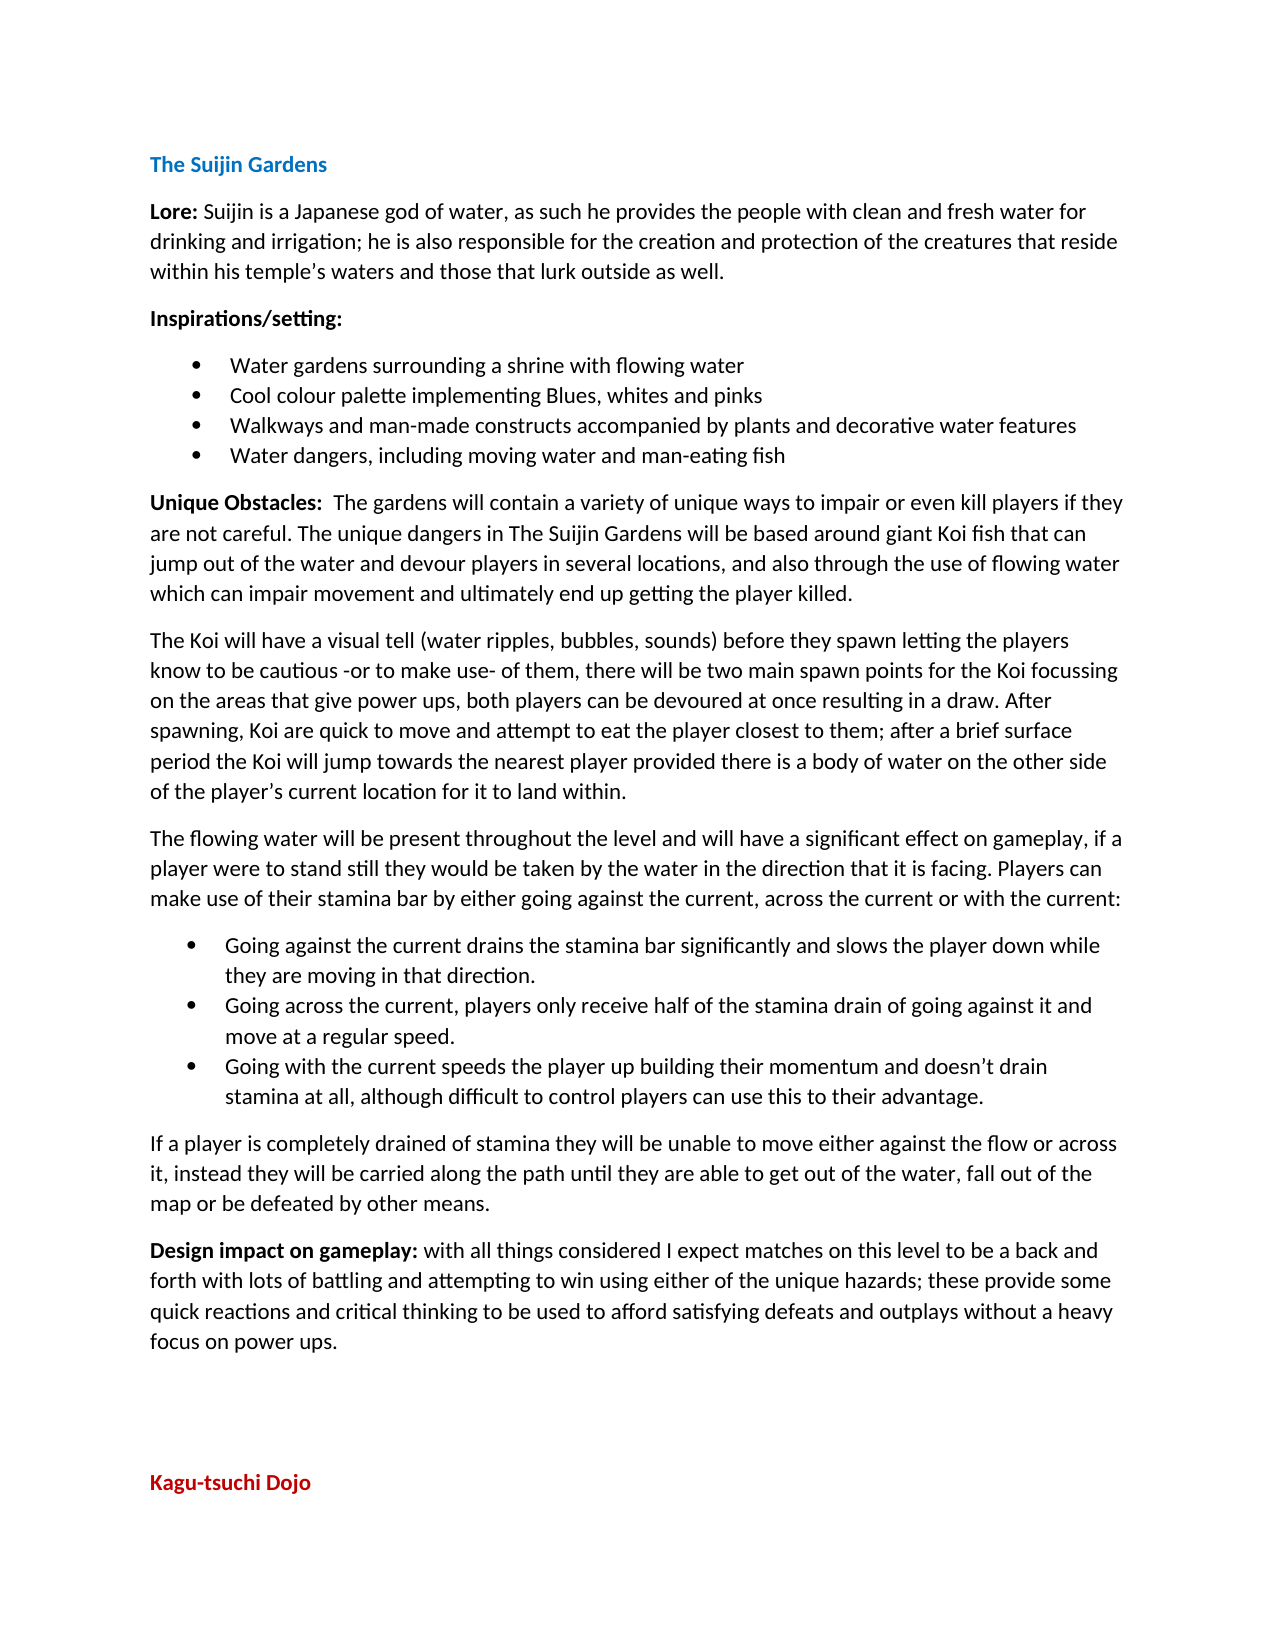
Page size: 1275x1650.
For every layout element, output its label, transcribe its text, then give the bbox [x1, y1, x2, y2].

text The flowing water will be present throughout the level and will have a significant effect on gameplay, if a player were to stand still they would be taken by the water in the direction that it is facing. Players can make use of their stamina bar by either going against the current, across the current or with the current: [150, 824, 1125, 912]
list Water gardens surrounding a shrine with flowing water [192, 351, 1125, 379]
text Unique Obstacles: The gardens will contain a variety of unique ways to impair or even kill players if they are not careful. The unique dangers in The Suijin Gardens will be based around giant Koi fish that can jump out of the water and devour players in several locations, and also through the use of flowing water which can impair movement and ultimately end up getting the player killed. [150, 488, 1125, 607]
text Design impact on gameplay: with all things considered I expect matches on this level to be a back and forth with lots of battling and attempting to win using either of the unique hazards; these provide some quick reactions and critical thinking to be used to afford satisfying defeats and outplays without a heavy focus on power ups. [150, 1236, 1125, 1355]
text The Koi will have a visual tell (water ripples, bubbles, sounds) before they spawn letting the players know to be cautious -or to make use- of them, there will be two main spawn points for the Koi focussing on the areas that give power ups, both players can be devoured at once resulting in a draw. After spawning, Koi are quick to move and attempt to eat the player closest to them; after a brief surface period the Koi will jump towards the nearest player provided there is a body of water on the other side of the player’s current location for it to land within. [150, 626, 1125, 805]
list Going against the current drains the stamina bar significantly and slows the player down while they are moving in that direction. [187, 931, 1125, 989]
text If a player is completely drained of stamina they will be unable to move either against the flow or across it, instead they will be carried along the path until they are able to get out of the water, fall out of the map or be defeated by other means. [150, 1129, 1125, 1218]
list Cool colour palette implementing Blues, whites and pinks [192, 381, 1125, 409]
list Going across the current, players only receive half of the stamina drain of going against it and move at a regular speed. [187, 992, 1125, 1050]
list Water dangers, including moving water and man-eating fish [192, 442, 1125, 470]
text Lore: Suijin is a Japanese god of water, as such he provides the people with clean and fresh water for drinking and irrigation; he is also responsible for the creation and protection of the creatures that reside within his temple’s waters and those that lurk outside as well. [150, 197, 1125, 285]
text Inspirations/setting: [150, 304, 1125, 332]
list Walkways and man-made constructs accompanied by plants and decorative water features [192, 411, 1125, 439]
text Kagu-tsuchi Dojo [150, 1468, 1125, 1496]
list Going with the current speeds the player up building their momentum and doesn’t drain stamina at all, although difficult to control players can use this to their advantage. [187, 1052, 1125, 1110]
text The Suijin Gardens [150, 150, 1125, 178]
